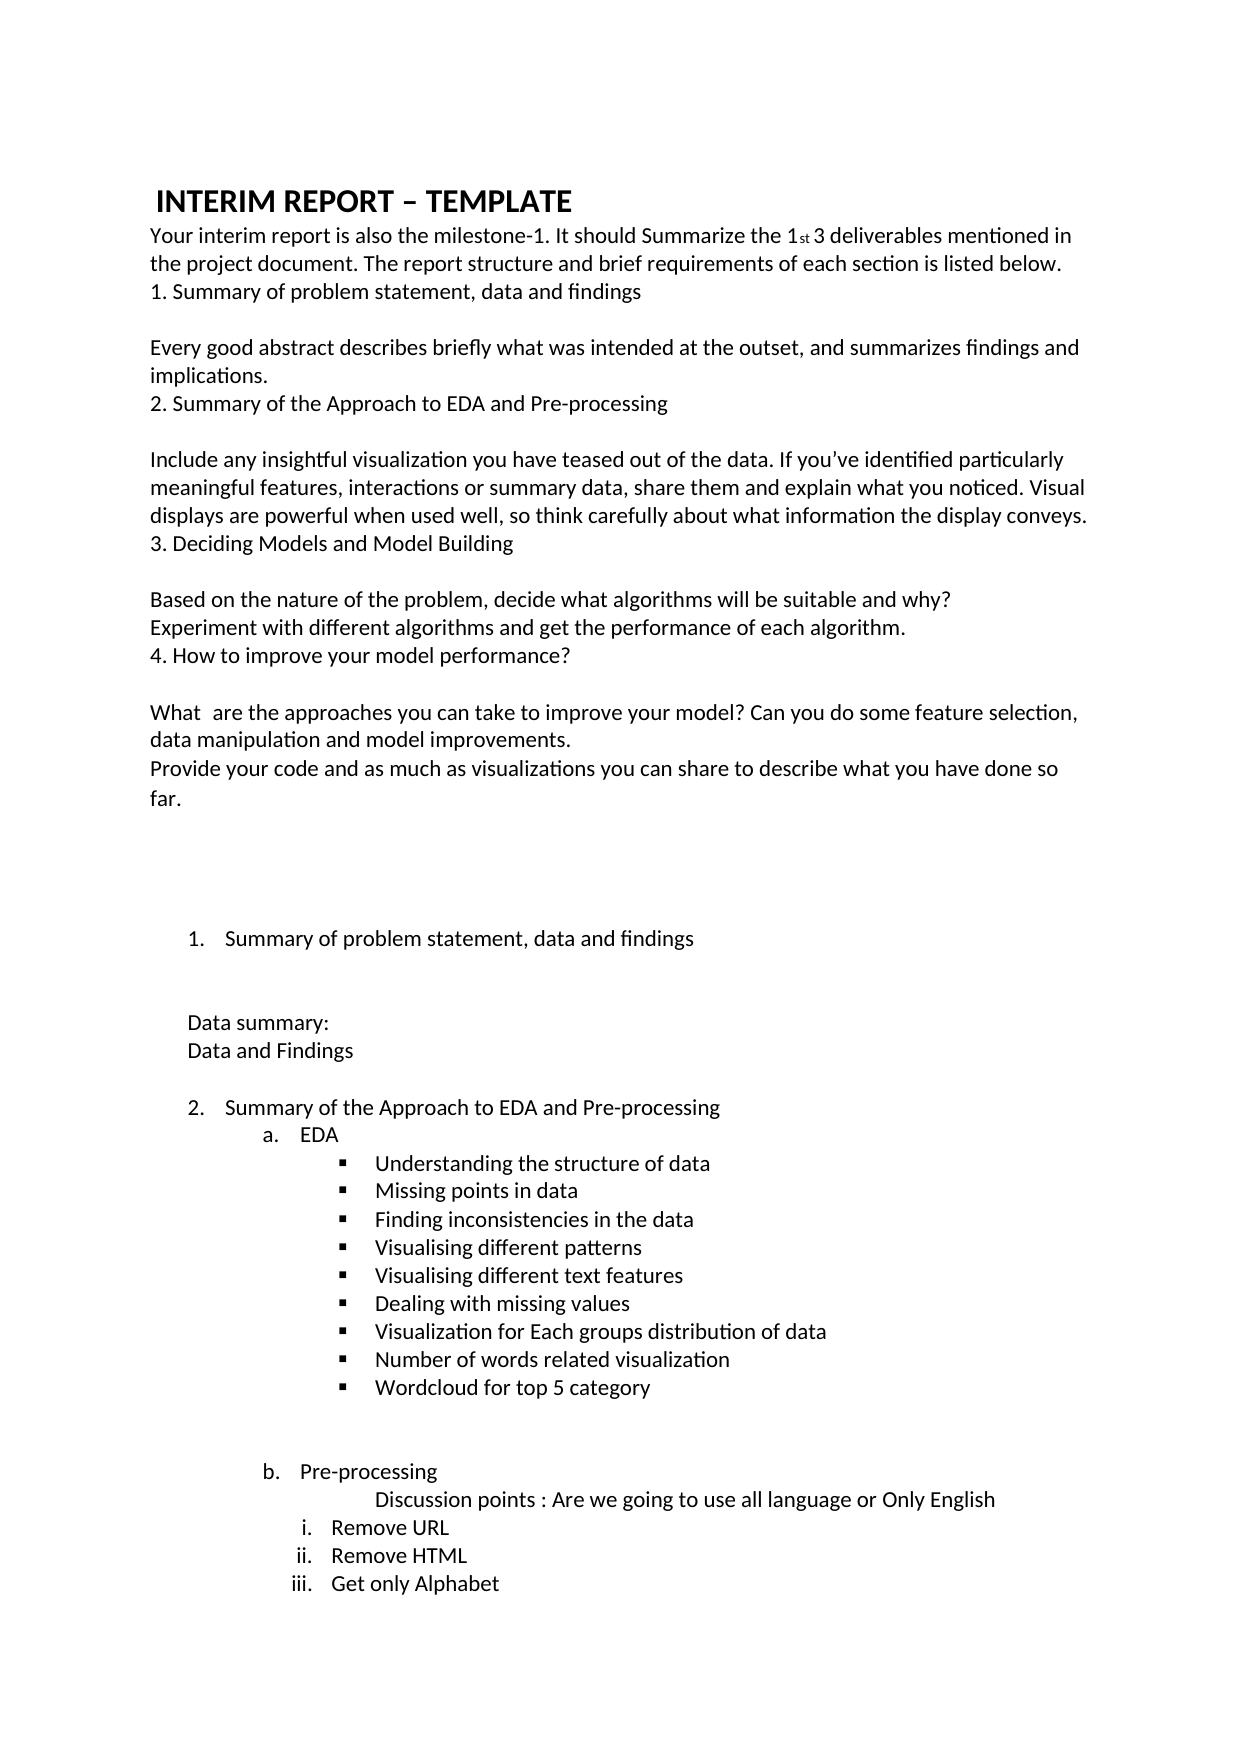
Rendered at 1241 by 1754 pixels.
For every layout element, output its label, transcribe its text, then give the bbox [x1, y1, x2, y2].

list Remove HTML [312, 1541, 1090, 1569]
text Based on the nature of the problem, decide what algorithms will be suitable and why? [150, 586, 1090, 613]
list Understanding the structure of data [337, 1149, 1090, 1177]
list Visualising different text features [337, 1261, 1090, 1289]
text Experiment with different algorithms and get the performance of each algorithm. [150, 613, 1090, 642]
list Pre-processing [262, 1457, 1090, 1485]
text What are the approaches you can take to improve your model? Can you do some feature selection, data manipulation and model improvements. [150, 698, 1090, 754]
list Number of words related visualization [337, 1345, 1090, 1373]
text 2. Summary of the Approach to EDA and Pre-processing [150, 389, 1090, 417]
list Remove URL [312, 1513, 1090, 1541]
list Summary of problem statement, data and findings [187, 924, 1090, 952]
text Every good abstract describes briefly what was intended at the outset, and summarizes findings and implications. [150, 333, 1090, 389]
text Your interim report is also the milestone-1. It should Summarize the 1st 3 deliverables mentioned in the project document. The report structure and brief requirements of each section is listed below. [150, 221, 1090, 277]
text Provide your code and as much as visualizations you can share to describe what you have done so far. [150, 754, 1090, 812]
list EDA [262, 1121, 1090, 1149]
text Data summary: [150, 1008, 1090, 1037]
list Summary of the Approach to EDA and Pre-processing [187, 1093, 1090, 1121]
list Wordcloud for top 5 category [337, 1373, 1090, 1401]
text 1. Summary of problem statement, data and findings [150, 277, 1090, 305]
list Visualization for Each groups distribution of data [337, 1317, 1090, 1345]
text INTERIM REPORT – TEMPLATE [150, 181, 1090, 221]
list Finding inconsistencies in the data [337, 1205, 1090, 1233]
text 4. How to improve your model performance? [150, 642, 1090, 669]
list Dealing with missing values [337, 1289, 1090, 1317]
text Data and Findings [150, 1037, 1090, 1064]
text Include any insightful visualization you have teased out of the data. If you’ve identified particularly meaningful features, interactions or summary data, share them and explain what you noticed. Visual displays are powerful when used well, so think carefully about what information the display conveys. [150, 445, 1090, 529]
list Missing points in data [337, 1177, 1090, 1205]
list Get only Alphabet [312, 1569, 1090, 1597]
text 3. Deciding Models and Model Building [150, 529, 1090, 557]
text Discussion points : Are we going to use all language or Only English [375, 1485, 1090, 1513]
list Visualising different patterns [337, 1233, 1090, 1261]
